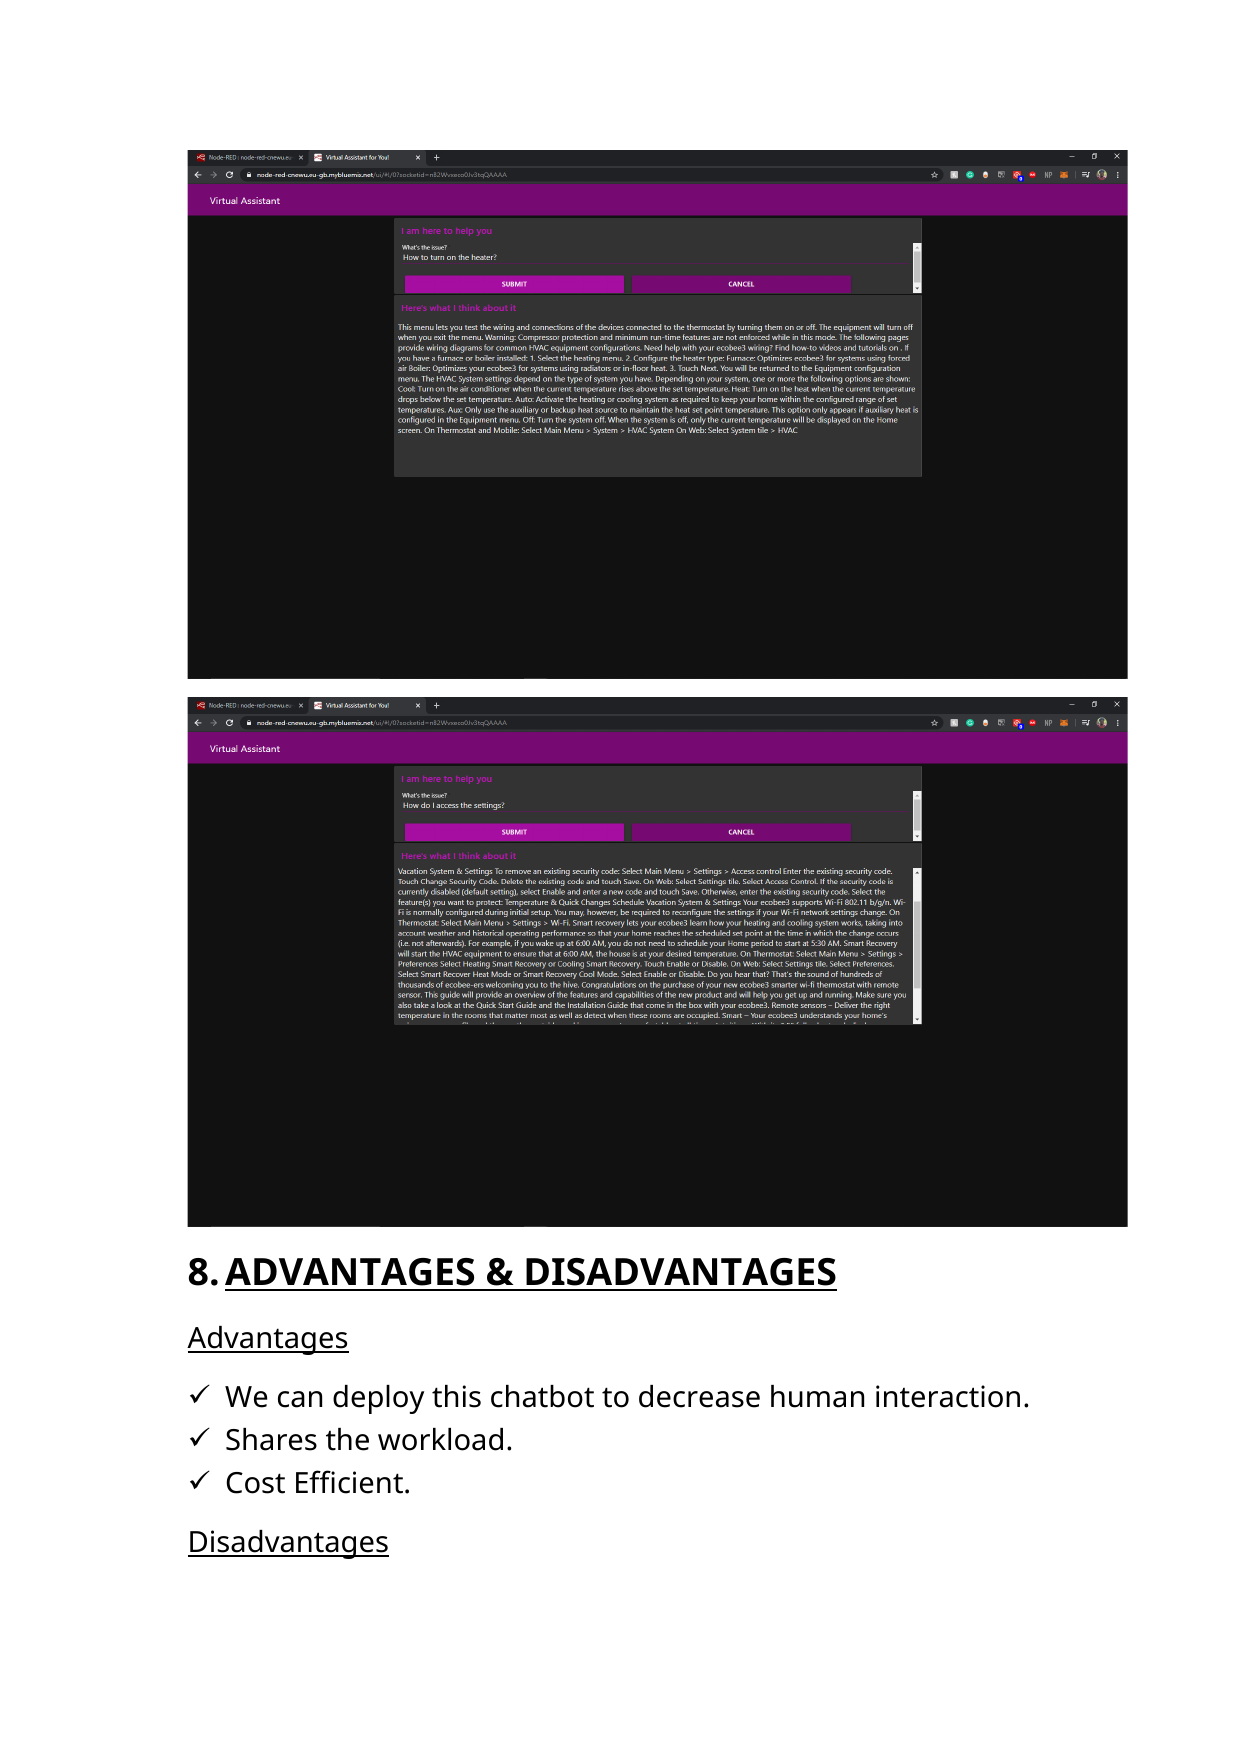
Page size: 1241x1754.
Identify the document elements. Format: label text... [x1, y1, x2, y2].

list We can deploy this chatbot to decrease human interaction. [187, 1377, 1090, 1416]
list Shares the workload. [187, 1419, 1090, 1459]
text Advantages [187, 1317, 1090, 1357]
picture [187, 697, 1128, 1227]
picture [187, 150, 1128, 679]
list Cost Efficient. [187, 1462, 1090, 1502]
text Disadvantages [187, 1522, 1090, 1561]
list ADVANTAGES & DISADVANTAGES [187, 1245, 1090, 1296]
